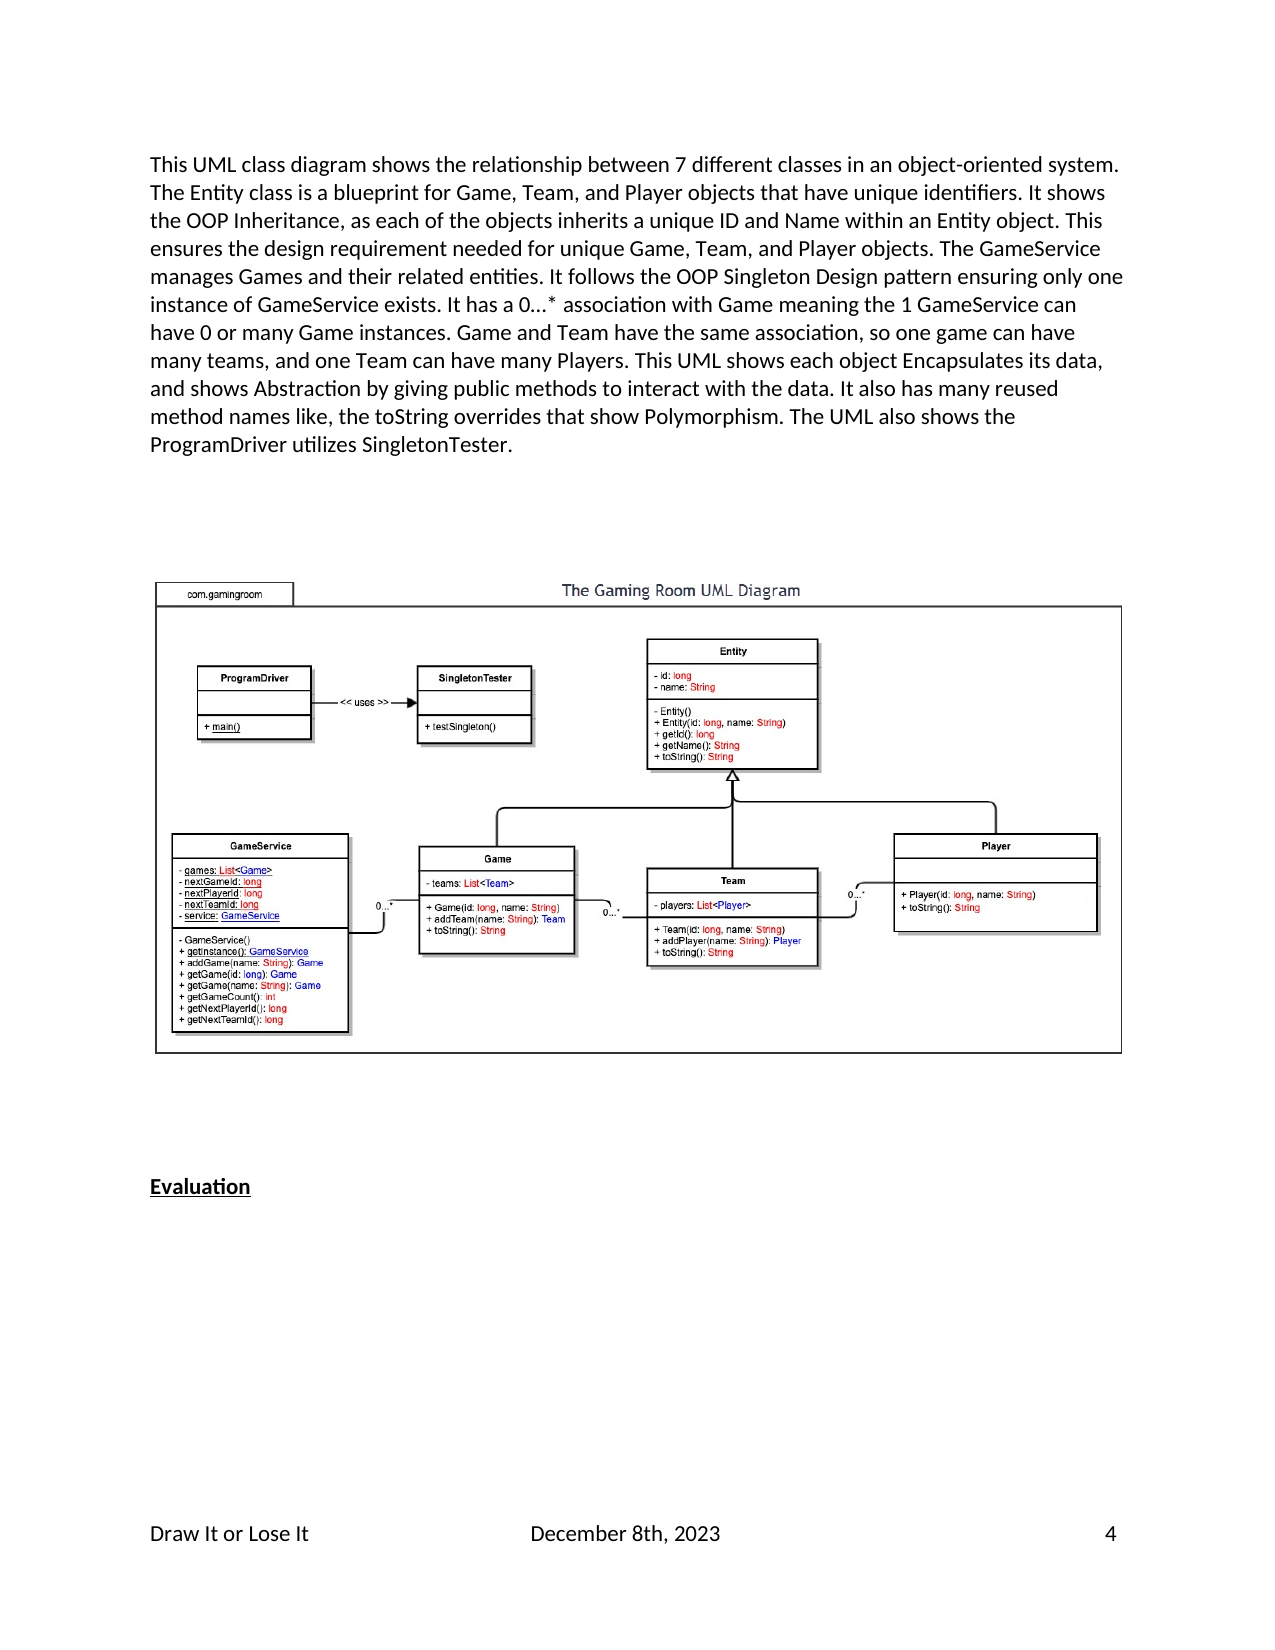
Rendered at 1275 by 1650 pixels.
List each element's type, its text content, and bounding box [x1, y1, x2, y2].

picture [150, 570, 1125, 1060]
subtitle Evaluation [150, 1172, 1125, 1200]
text This UML class diagram shows the relationship between 7 different classes in an object-oriented system. The Entity class is a blueprint for Game, Team, and Player objects that have unique identifiers. It shows the OOP Inheritance, as each of the objects inherits a unique ID and Name within an Entity object. This ensures the design requirement needed for unique Game, Team, and Player objects. The GameService manages Games and their related entities. It follows the OOP Singleton Design pattern ensuring only one instance of GameService exists. It has a 0…* association with Game meaning the 1 GameService can have 0 or many Game instances. Game and Team have the same association, so one game can have many teams, and one Team can have many Players. This UML shows each object Encapsulates its data, and shows Abstraction by giving public methods to interact with the data. It also has many reused method names like, the toString overrides that show Polymorphism. The UML also shows the ProgramDriver utilizes SingletonTester. [150, 150, 1125, 458]
